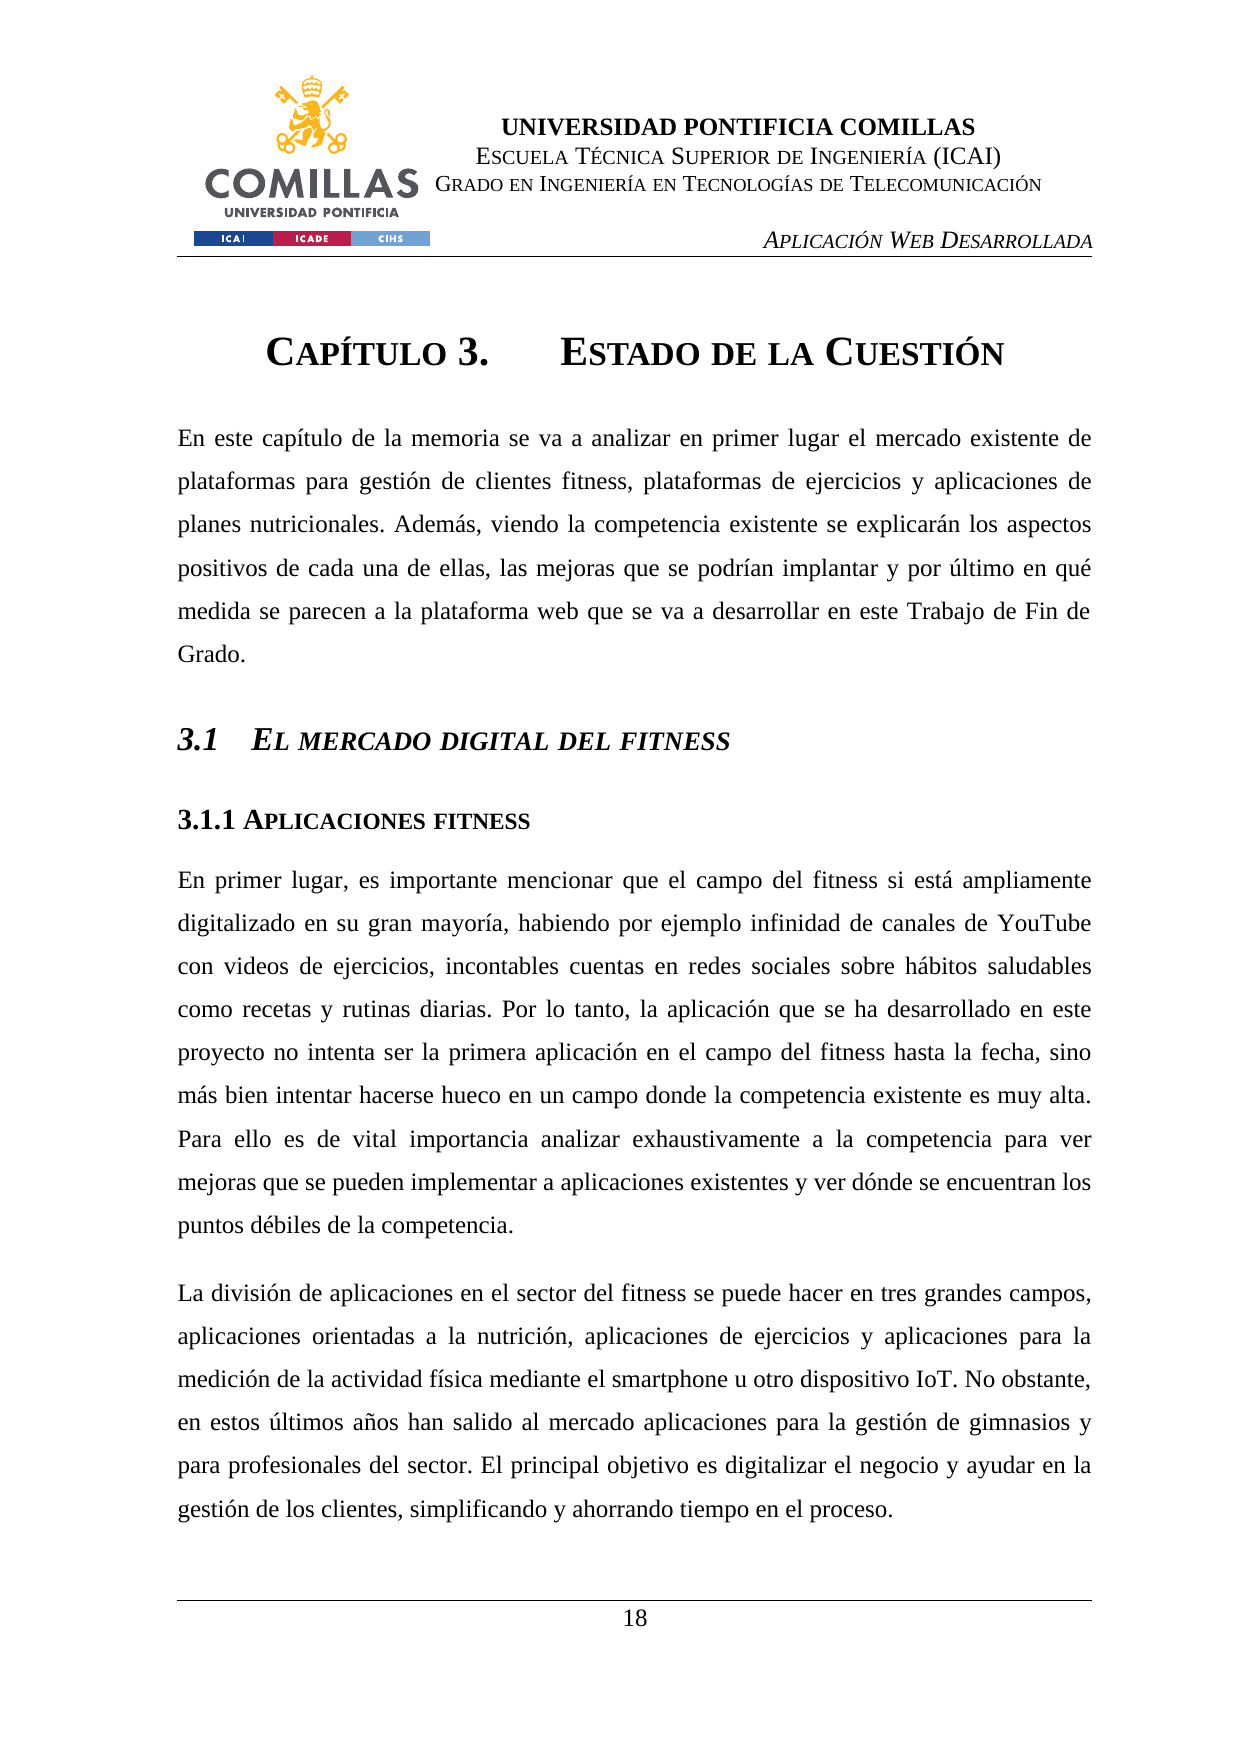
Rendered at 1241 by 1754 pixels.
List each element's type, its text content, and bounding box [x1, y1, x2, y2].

subtitle Aplicaciones fitness [177, 802, 1092, 836]
subtitle Estado de la Cuestión [177, 282, 1092, 386]
text En este capítulo de la memoria se va a analizar en primer lugar el mercado existente de plataformas para gestión de clientes fitness, plataformas de ejercicios y aplicaciones de planes nutricionales. Además, viendo la competencia existente se explicarán los aspectos positivos de cada una de ellas, las mejoras que se podrían implantar y por último en qué medida se parecen a la plataforma web que se va a desarrollar en este Trabajo de Fin de Grado. [177, 423, 1092, 668]
text La división de aplicaciones en el sector del fitness se puede hacer en tres grandes campos, aplicaciones orientadas a la nutrición, aplicaciones de ejercicios y aplicaciones para la medición de la actividad física mediante el smartphone u otro dispositivo IoT. No obstante, en estos últimos años han salido al mercado aplicaciones para la gestión de gimnasios y para profesionales del sector. El principal objetivo es digitalizar el negocio y ayudar en la gestión de los clientes, simplificando y ahorrando tiempo en el proceso. [177, 1278, 1092, 1522]
subtitle El mercado digital del fitness [177, 719, 1092, 758]
text En primer lugar, es importante mencionar que el campo del fitness si está ampliamente digitalizado en su gran mayoría, habiendo por ejemplo infinidad de canales de YouTube con videos de ejercicios, incontables cuentas en redes sociales sobre hábitos saludables como recetas y rutinas diarias. Por lo tanto, la aplicación que se ha desarrollado en este proyecto no intenta ser la primera aplicación en el campo del fitness hasta la fecha, sino más bien intentar hacerse hueco en un campo donde la competencia existente es muy alta. Para ello es de vital importancia analizar exhaustivamente a la competencia para ver mejoras que se pueden implementar a aplicaciones existentes y ver dónde se encuentran los puntos débiles de la competencia. [177, 865, 1092, 1239]
